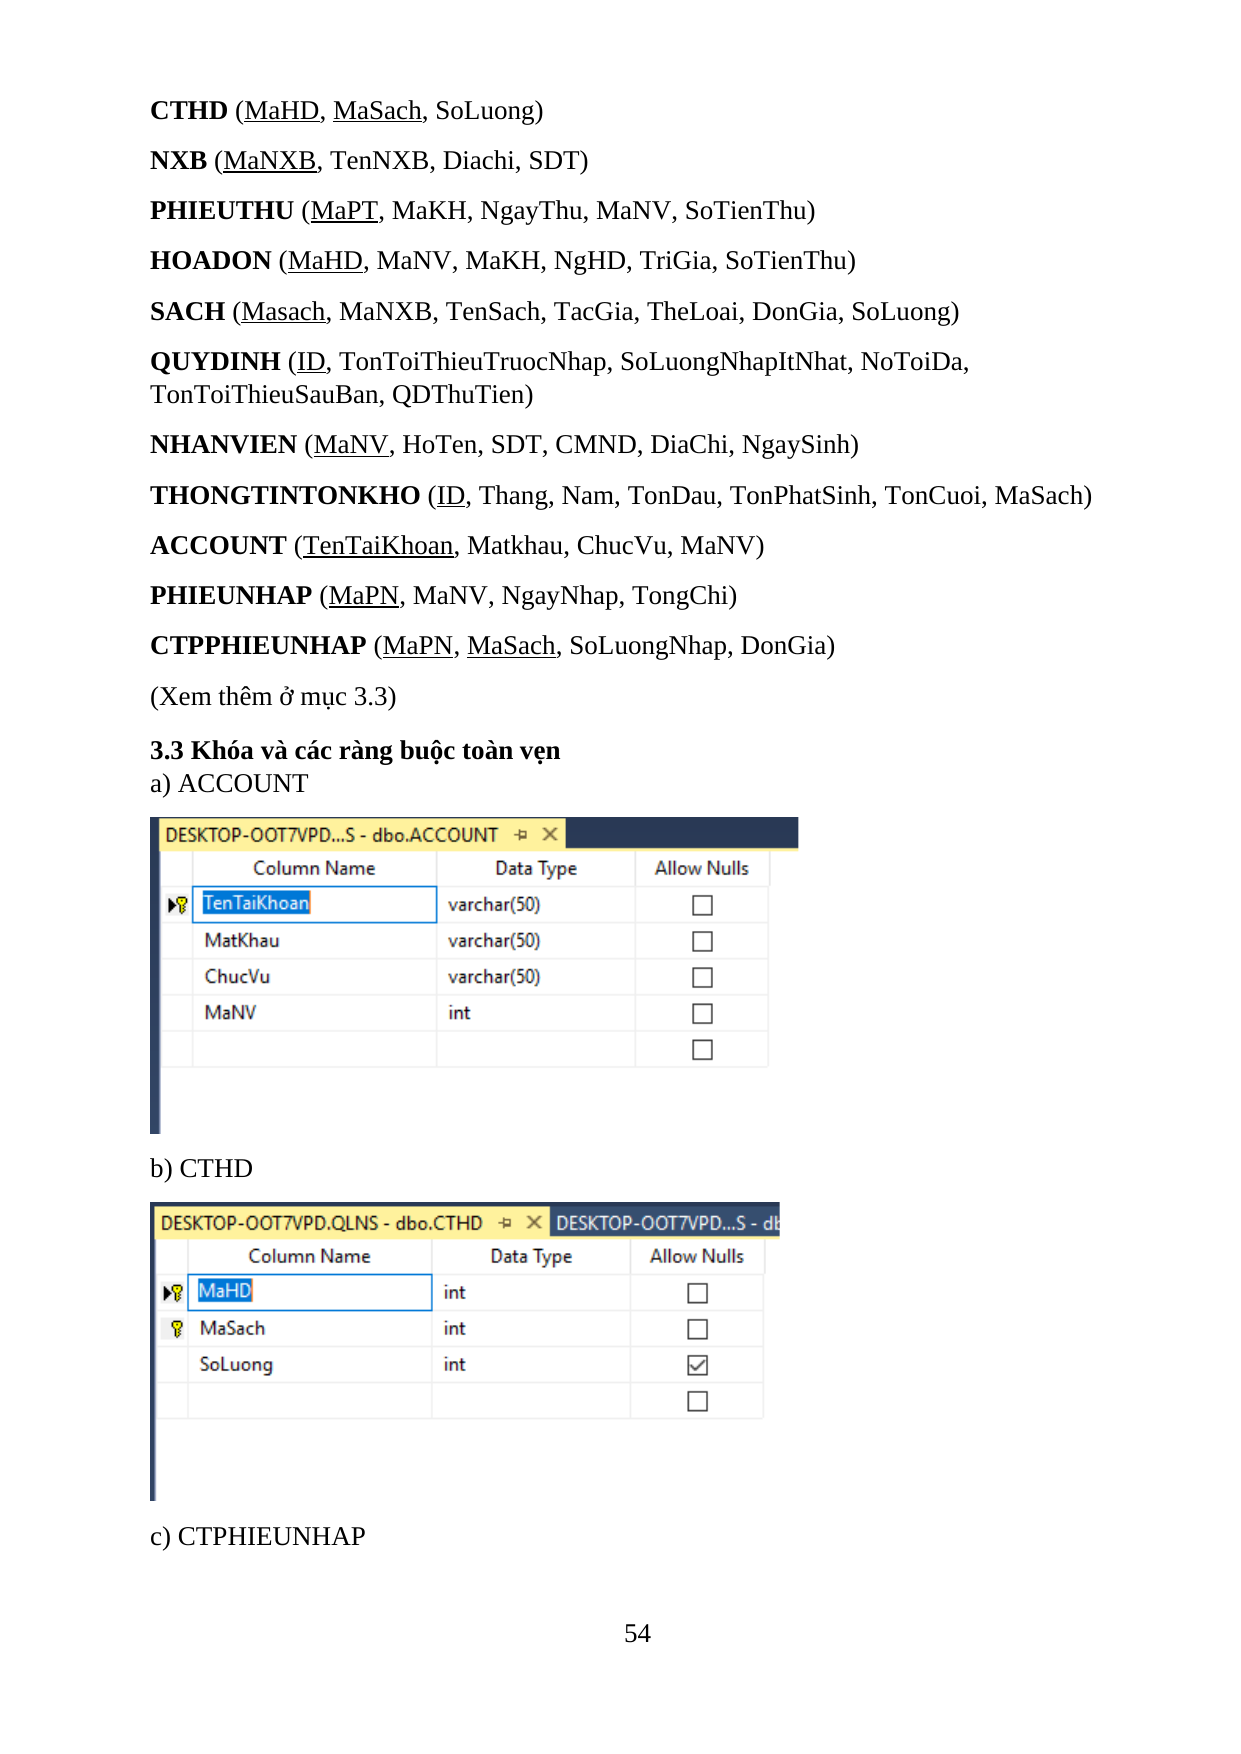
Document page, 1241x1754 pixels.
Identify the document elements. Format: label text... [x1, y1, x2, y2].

text a) ACCOUNT [150, 767, 1125, 799]
text HOADON (MaHD, MaNV, MaKH, NgHD, TriGia, SoTienThu) [150, 244, 1125, 276]
text b) CTHD [150, 1152, 1125, 1183]
text PHIEUNHAP (MaPN, MaNV, NgayNhap, TongChi) [150, 579, 1125, 610]
text NXB (MaNXB, TenNXB, Diachi, SDT) [150, 144, 1125, 175]
text SACH (Masach, MaNXB, TenSach, TacGia, TheLoai, DonGia, SoLuong) [150, 294, 1125, 326]
text ACCOUNT (TenTaiKhoan, Matkhau, ChucVu, MaNV) [150, 529, 1125, 560]
text CTHD (MaHD, MaSach, SoLuong) [150, 94, 1125, 125]
text NHANVIEN (MaNV, HoTen, SDT, CMND, DiaChi, NgaySinh) [150, 428, 1125, 460]
picture [150, 817, 799, 1134]
subtitle 3.3 Khóa và các ràng buộc toàn vẹn [150, 734, 1125, 765]
text PHIEUTHU (MaPT, MaKH, NgayThu, MaNV, SoTienThu) [150, 194, 1125, 225]
picture [150, 1202, 780, 1501]
text THONGTINTONKHO (ID, Thang, Nam, TonDau, TonPhatSinh, TonCuoi, MaSach) [150, 479, 1125, 510]
text CTPPHIEUNHAP (MaPN, MaSach, SoLuongNhap, DonGia) [150, 629, 1125, 661]
text QUYDINH (ID, TonToiThieuTruocNhap, SoLuongNhapItNhat, NoToiDa, TonToiThieuSauBan, QDThuTien) [150, 345, 1125, 409]
text c) CTPHIEUNHAP [150, 1520, 1125, 1551]
text (Xem thêm ở mục 3.3) [150, 679, 1125, 711]
